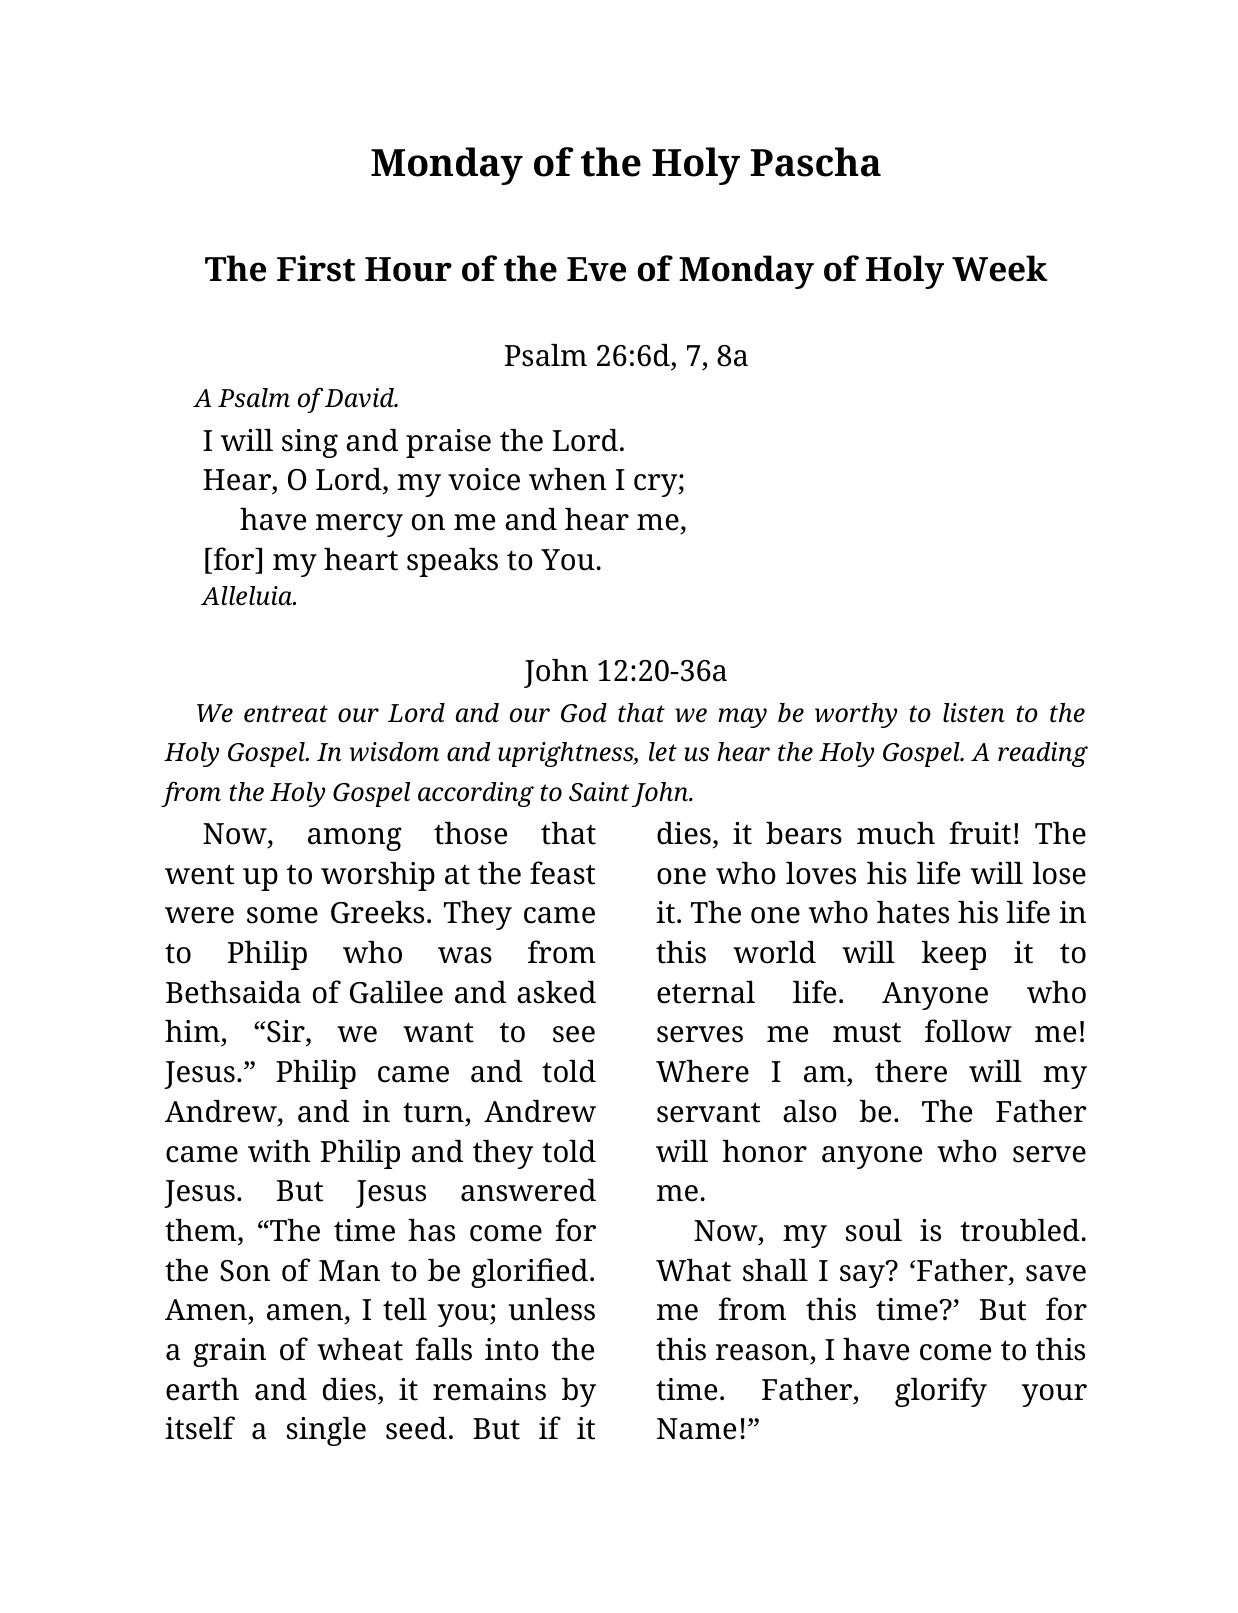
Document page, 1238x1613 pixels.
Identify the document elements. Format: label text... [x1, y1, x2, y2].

subtitle Monday of the Holy Pascha [165, 137, 1087, 188]
text have mercy on me and hear me, [165, 499, 1087, 539]
text Now, my soul is troubled. What shall I say? ‘Father, save me from this time?’ But for this reason, I have come to this time. Father, glorify your Name!” [656, 1210, 1087, 1448]
text Now, among those that went up to worship at the feast were some Greeks. They came to Philip who was from Bethsaida of Galilee and asked him, “Sir, we want to see Jesus.” Philip came and told Andrew, and in turn, Andrew came with Philip and they told Jesus. But Jesus answered them, “The time has come for the Son of Man to be glorified. Amen, amen, I tell you; unless a grain of wheat falls into the earth and dies, it remains by itself a single seed. But if it dies, it bears much fruit! The one who loves his life will lose it. The one who hates his life in this world will keep it to eternal life. Anyone who serves me must follow me! Where I am, there will my servant also be. The Father will honor anyone who serve me. [165, 813, 597, 1448]
text Now, among those that went up to worship at the feast were some Greeks. They came to Philip who was from Bethsaida of Galilee and asked him, “Sir, we want to see Jesus.” Philip came and told Andrew, and in turn, Andrew came with Philip and they told Jesus. But Jesus answered them, “The time has come for the Son of Man to be glorified. Amen, amen, I tell you; unless a grain of wheat falls into the earth and dies, it remains by itself a single seed. But if it dies, it bears much fruit! The one who loves his life will lose it. The one who hates his life in this world will keep it to eternal life. Anyone who serves me must follow me! Where I am, there will my servant also be. The Father will honor anyone who serve me. [656, 813, 1087, 1210]
text Hear, O Lord, my voice when I cry; [165, 459, 1087, 499]
subtitle The First Hour of the Eve of Monday of Holy Week [165, 245, 1087, 291]
subtitle Psalm 26:6d, 7, 8a [165, 335, 1087, 375]
subtitle John 12:20-36a [165, 650, 1087, 690]
text I will sing and praise the Lord. [165, 420, 1087, 459]
text A Psalm of David. [165, 381, 1087, 415]
text Alleluia. [165, 579, 1087, 613]
text We entreat our Lord and our God that we may be worthy to listen to the Holy Gospel. In wisdom and uprightness, let us hear the Holy Gospel. A reading from the Holy Gospel according to Saint John. [165, 696, 1087, 808]
text [for] my heart speaks to You. [165, 539, 1087, 579]
